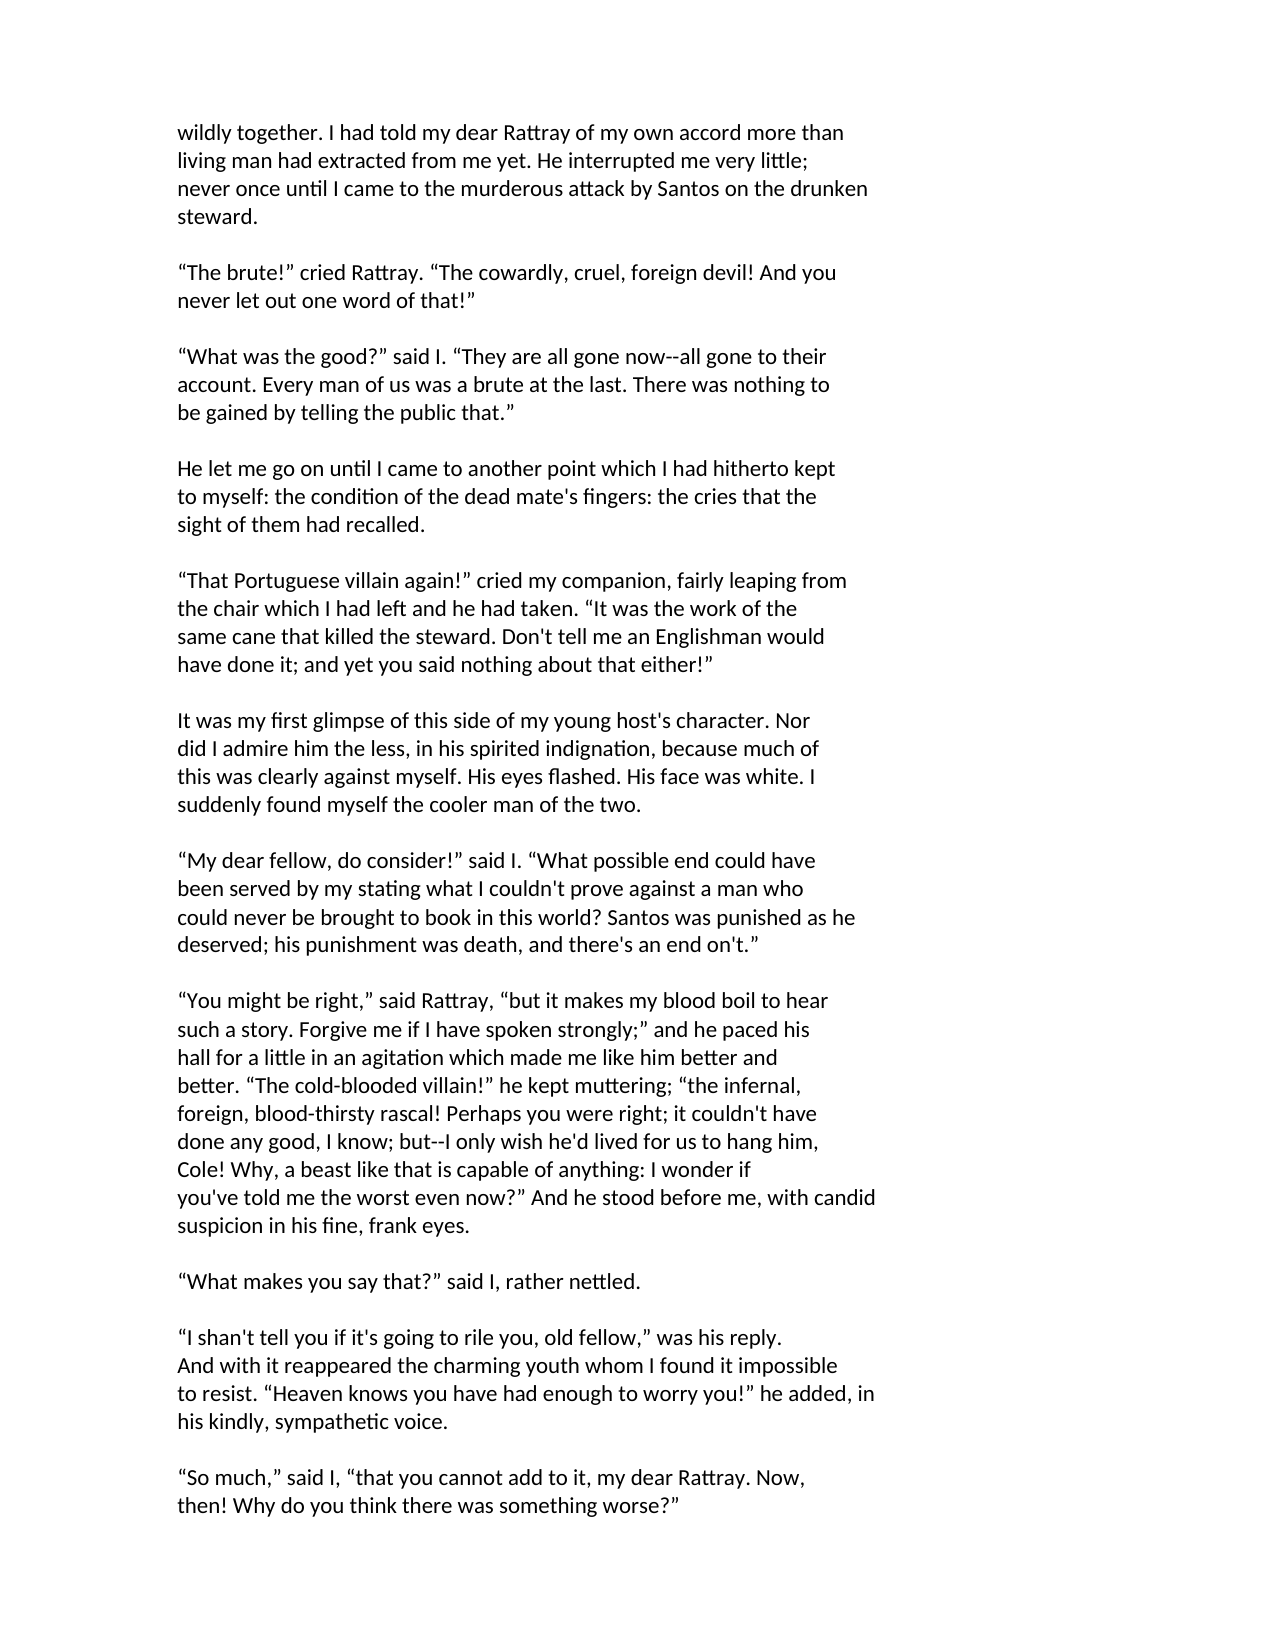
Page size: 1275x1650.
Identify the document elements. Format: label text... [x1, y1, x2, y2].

text “What makes you say that?” said I, rather nettled. [177, 1267, 1186, 1295]
text to myself: the condition of the dead mate's fingers: the cries that the [177, 482, 1186, 510]
text living man had extracted from me yet. He interrupted me very little; [177, 146, 1186, 174]
text sight of them had recalled. [177, 510, 1186, 538]
text wildly together. I had told my dear Rattray of my own accord more than [177, 118, 1186, 146]
text “My dear fellow, do consider!” said I. “What possible end could have [177, 847, 1186, 874]
text Cole! Why, a beast like that is capable of anything: I wonder if [177, 1155, 1186, 1183]
text could never be brought to book in this world? Santos was punished as he [177, 903, 1186, 931]
text did I admire him the less, in his spirited indignation, because much of [177, 734, 1186, 762]
text done any good, I know; but--I only wish he'd lived for us to hang him, [177, 1127, 1186, 1155]
text foreign, blood-thirsty rascal! Perhaps you were right; it couldn't have [177, 1099, 1186, 1127]
text his kindly, sympathetic voice. [177, 1407, 1186, 1435]
text same cane that killed the steward. Don't tell me an Englishman would [177, 622, 1186, 650]
text never let out one word of that!” [177, 286, 1186, 314]
text It was my first glimpse of this side of my young host's character. Nor [177, 706, 1186, 734]
text And with it reappeared the charming youth whom I found it impossible [177, 1351, 1186, 1379]
text better. “The cold-blooded villain!” he kept muttering; “the infernal, [177, 1071, 1186, 1099]
text this was clearly against myself. His eyes flashed. His face was white. I [177, 762, 1186, 791]
text hall for a little in an agitation which made me like him better and [177, 1043, 1186, 1071]
text “That Portuguese villain again!” cried my companion, fairly leaping from [177, 566, 1186, 594]
text then! Why do you think there was something worse?” [177, 1491, 1186, 1519]
text suspicion in his fine, frank eyes. [177, 1211, 1186, 1239]
text “The brute!” cried Rattray. “The cowardly, cruel, foreign devil! And you [177, 258, 1186, 286]
text “I shan't tell you if it's going to rile you, old fellow,” was his reply. [177, 1323, 1186, 1351]
text deserved; his punishment was death, and there's an end on't.” [177, 931, 1186, 959]
text account. Every man of us was a brute at the last. There was nothing to [177, 370, 1186, 398]
text He let me go on until I came to another point which I had hitherto kept [177, 454, 1186, 482]
text be gained by telling the public that.” [177, 398, 1186, 426]
text the chair which I had left and he had taken. “It was the work of the [177, 594, 1186, 622]
text “So much,” said I, “that you cannot add to it, my dear Rattray. Now, [177, 1463, 1186, 1491]
text to resist. “Heaven knows you have had enough to worry you!” he added, in [177, 1379, 1186, 1407]
text “You might be right,” said Rattray, “but it makes my blood boil to hear [177, 987, 1186, 1015]
text never once until I came to the murderous attack by Santos on the drunken [177, 174, 1186, 202]
text suddenly found myself the cooler man of the two. [177, 791, 1186, 818]
text you've told me the worst even now?” And he stood before me, with candid [177, 1183, 1186, 1211]
text “What was the good?” said I. “They are all gone now--all gone to their [177, 342, 1186, 370]
text been served by my stating what I couldn't prove against a man who [177, 874, 1186, 903]
text such a story. Forgive me if I have spoken strongly;” and he paced his [177, 1015, 1186, 1043]
text have done it; and yet you said nothing about that either!” [177, 650, 1186, 678]
text steward. [177, 202, 1186, 230]
